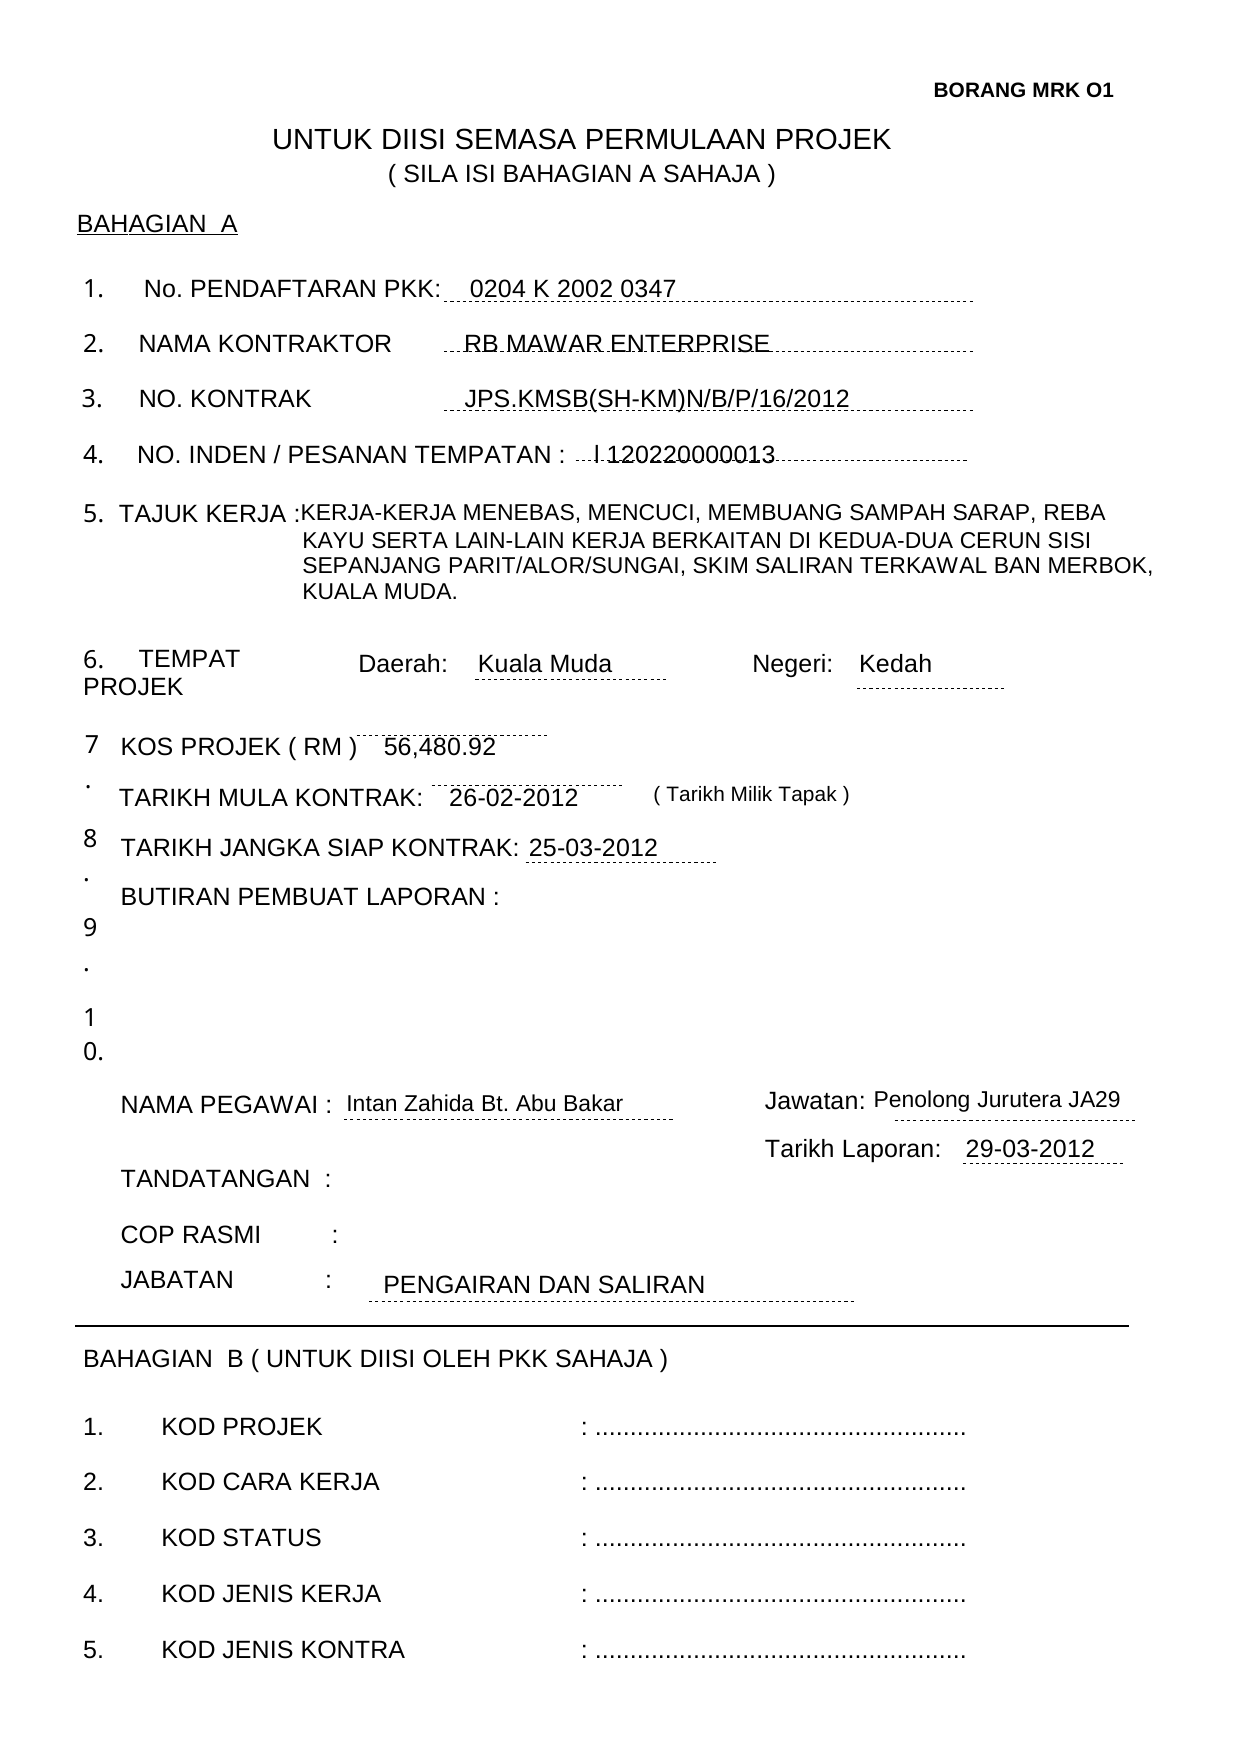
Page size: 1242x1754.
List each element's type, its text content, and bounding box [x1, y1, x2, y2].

text NAMA PEGAWAI : Intan Zahida Bt. Abu Bakar [120, 1090, 629, 1119]
table_cell 5. [79, 1624, 143, 1680]
text ( SILA ISI BAHAGIAN A SAHAJA ) [384, 159, 780, 188]
text TARIKH MULA KONTRAK: 26-02-2012 ( Tarikh Milik Tapak ) [119, 782, 1167, 811]
text 4. NO. INDEN / PESANAN TEMPATAN : l 120220000013 [83, 436, 1167, 470]
text 9. [83, 910, 102, 978]
table_cell KOD JENIS KERJA [144, 1568, 565, 1624]
text 5. TAJUK KERJA :KERJA-KERJA MENEBAS, MENCUCI, MEMBUANG SAMPAH SARAP, REBA KAYU SERTA LAIN-LAIN KERJA BERKAITAN DI KEDUA-DUA CERUN SISI SEPANJANG PARIT/ALOR/SUNGAI, SKIM SALIRAN TERKAWAL BAN MERBOK, KUALA MUDA. [83, 492, 1158, 604]
text JABATAN : [120, 1265, 337, 1294]
table_cell 4. [79, 1568, 143, 1624]
text 2. NAMA KONTRAKTOR RB MAWAR ENTERPRISE [83, 326, 1167, 360]
text PENGAIRAN DAN SALIRAN [383, 1271, 1167, 1298]
text BORANG MRK O1 [933, 78, 1167, 102]
text Negeri: Kedah [752, 649, 1167, 677]
table_header 1. [79, 1404, 143, 1455]
text Jawatan: Penolong Jurutera JA29 [764, 1086, 1167, 1115]
table_cell KOD STATUS [144, 1512, 565, 1568]
text Tarikh Laporan: 29-03-2012 [764, 1134, 1167, 1163]
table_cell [565, 1512, 1181, 1568]
text BAHAGIAN B ( UNTUK DIISI OLEH PKK SAHAJA ) [83, 1345, 1167, 1372]
text 10. [83, 1000, 108, 1068]
text 3. NO. KONTRAK JPS.KMSB(SH-KM)N/B/P/16/2012 [81, 381, 1167, 415]
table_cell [565, 1455, 1181, 1512]
table_header : ..................................................... [565, 1404, 1181, 1455]
table_header KOD PROJEK [144, 1404, 565, 1455]
table_cell 3. [79, 1512, 143, 1568]
table_cell KOD CARA KERJA [144, 1455, 565, 1512]
text TARIKH JANGKA SIAP KONTRAK: 25-03-2012 [120, 832, 1167, 861]
text 8. [83, 820, 102, 888]
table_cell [565, 1568, 1181, 1624]
text UNTUK DIISI SEMASA PERMULAAN PROJEK [268, 122, 896, 156]
text KOS PROJEK ( RM ) 56,480.92 [120, 732, 1167, 761]
text BAHAGIAN A [77, 209, 243, 236]
text 7. [84, 727, 102, 795]
text 6. TEMPAT PROJEK [83, 645, 336, 699]
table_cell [565, 1624, 1181, 1680]
text Daerah: Kuala Muda [358, 649, 617, 677]
table_cell 2. [79, 1455, 143, 1512]
text 1. No. PENDAFTARAN PKK: 0204 K 2002 0347 [83, 271, 1167, 305]
text BUTIRAN PEMBUAT LAPORAN : [120, 882, 1167, 909]
table_cell KOD JENIS KONTRA [144, 1624, 565, 1680]
text TANDATANGAN : COP RASMI : [120, 1137, 342, 1249]
